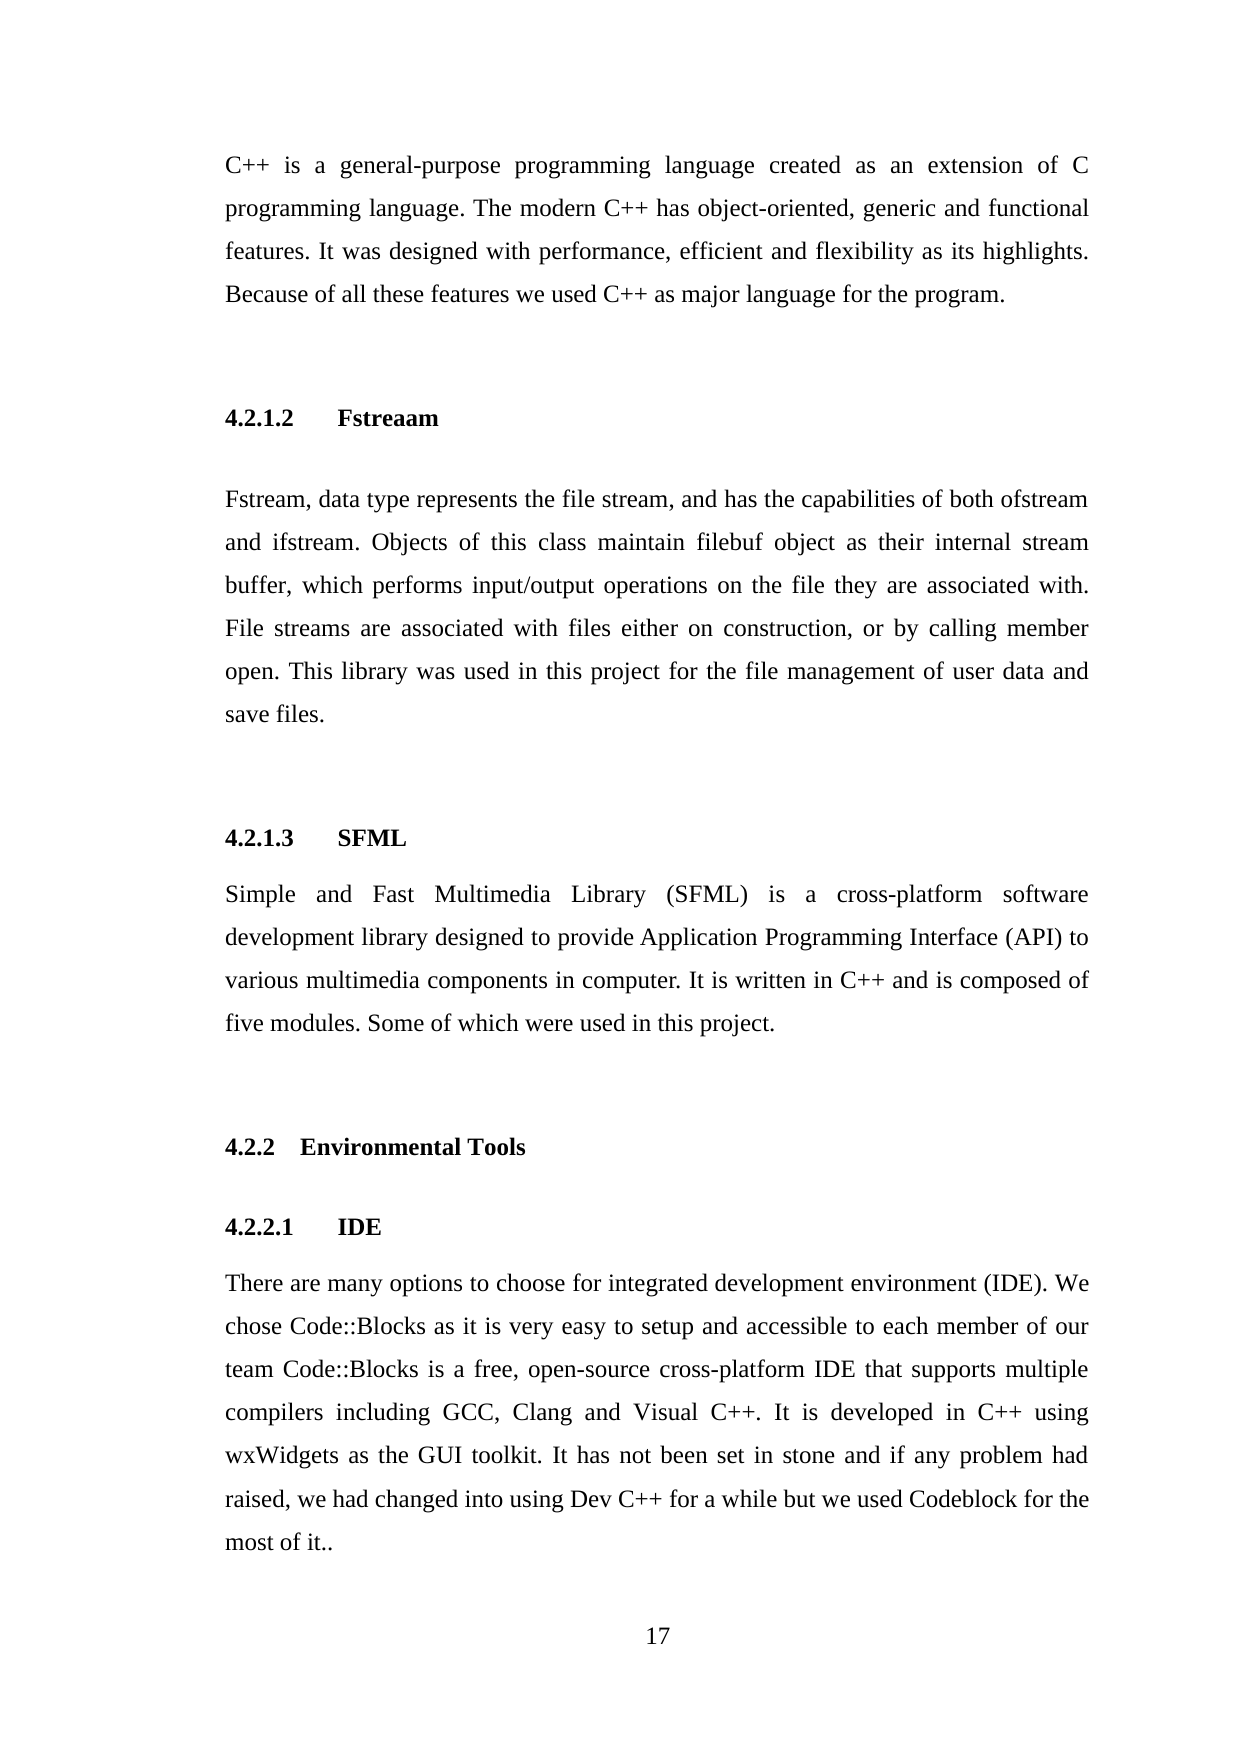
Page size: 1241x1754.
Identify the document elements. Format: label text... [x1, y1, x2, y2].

list Environmental Tools [225, 1132, 1090, 1161]
text Fstream, data type represents the file stream, and has the capabilities of both ofstream and ifstream. Objects of this class maintain filebuf object as their internal stream buffer, which performs input/output operations on the file they are associated with. File streams are associated with files either on construction, or by calling member open. This library was used in this project for the file management of user data and save files. [225, 484, 1090, 728]
list Fstreaam [225, 403, 1090, 432]
text There are many options to choose for integrated development environment (IDE). We chose Code::Blocks as it is very easy to setup and accessible to each member of our team Code::Blocks is a free, open-source cross-platform IDE that supports multiple compilers including GCC, Clang and Visual C++. It is developed in C++ using wxWidgets as the GUI toolkit. It has not been set in stone and if any problem had raised, we had changed into using Dev C++ for a while but we used Codeblock for the most of it.. [225, 1268, 1090, 1556]
text C++ is a general-purpose programming language created as an extension of C programming language. The modern C++ has object-oriented, generic and functional features. It was designed with performance, efficient and flexibility as its highlights. Because of all these features we used C++ as major language for the program. [225, 150, 1090, 308]
subtitle SFML [225, 823, 1090, 852]
text Simple and Fast Multimedia Library (SFML) is a cross-platform software development library designed to provide Application Programming Interface (API) to various multimedia components in computer. It is written in C++ and is composed of five modules. Some of which were used in this project. [225, 879, 1090, 1037]
subtitle IDE [225, 1212, 1090, 1241]
